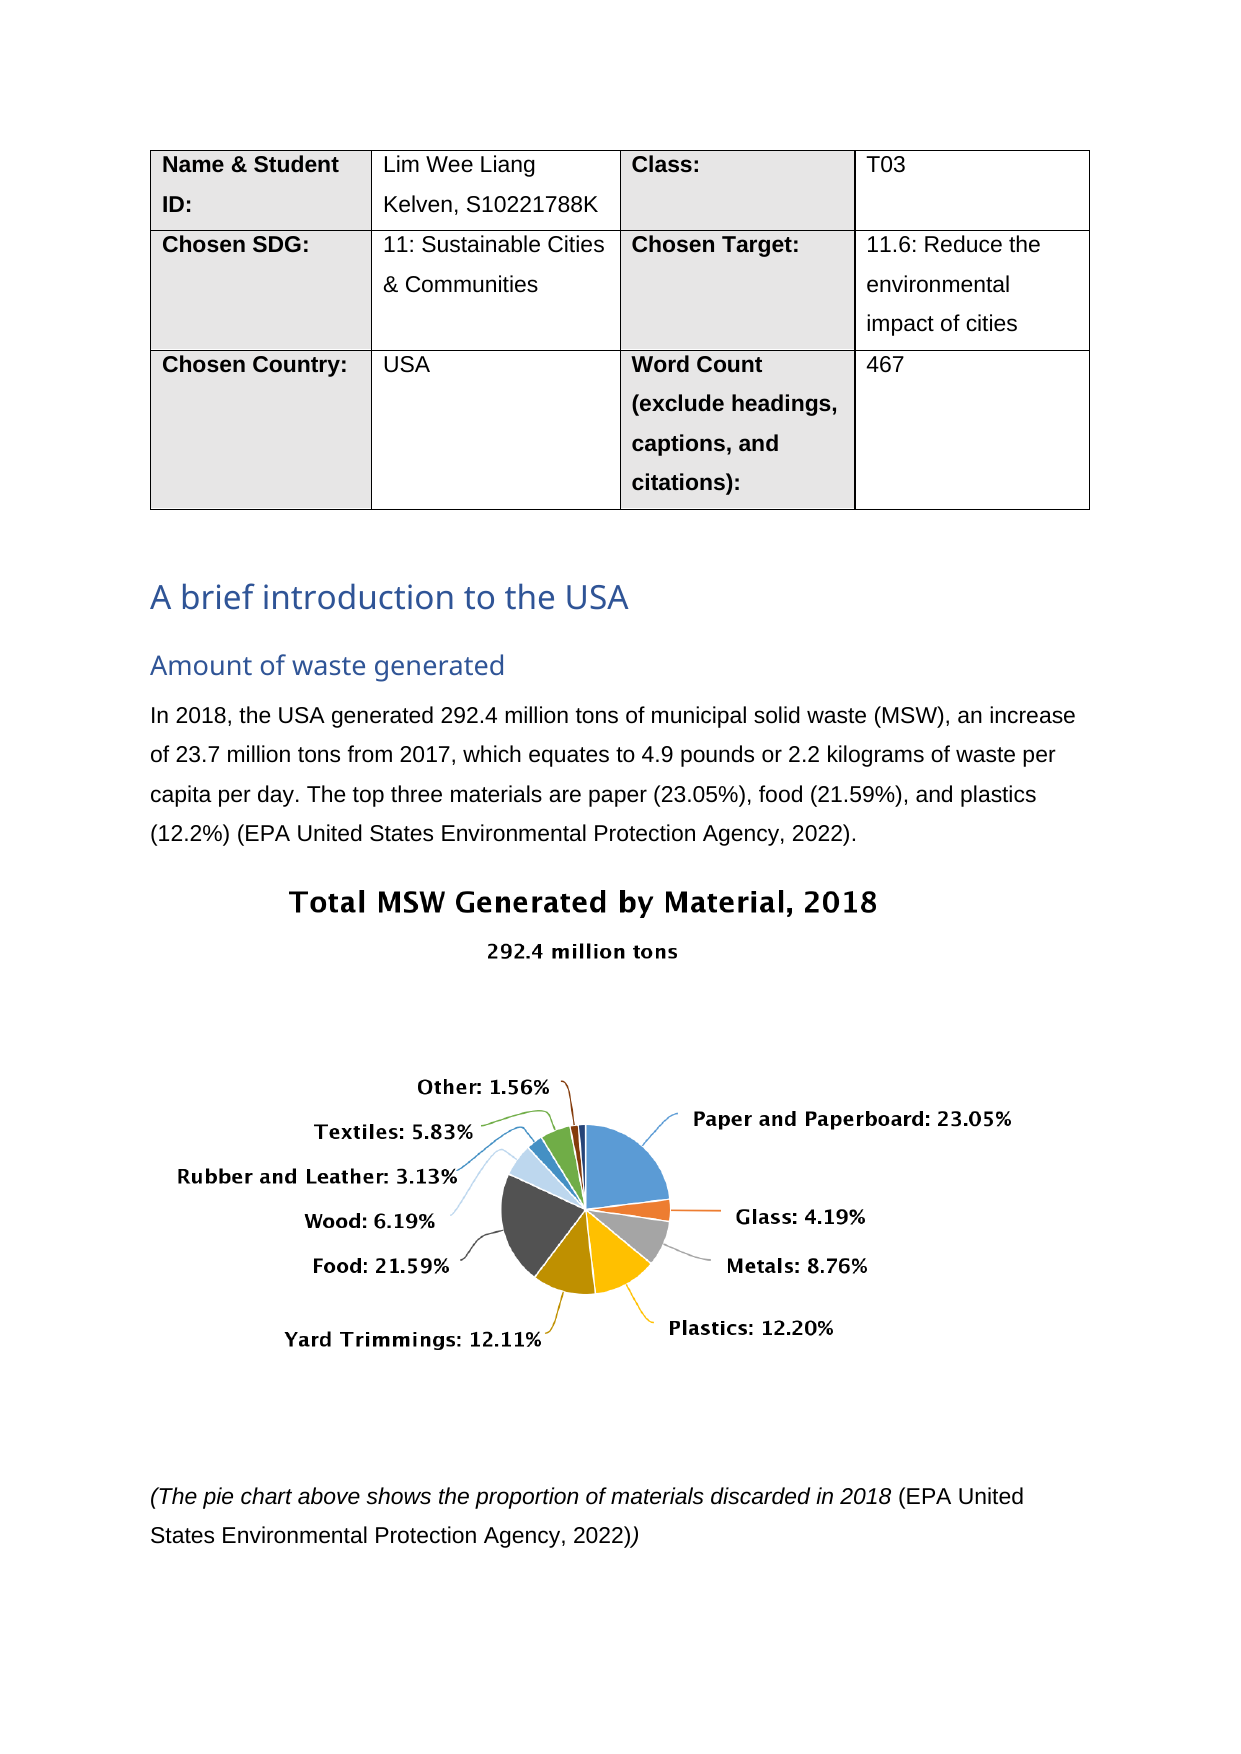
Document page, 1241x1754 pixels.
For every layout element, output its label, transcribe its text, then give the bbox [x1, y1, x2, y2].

text (The pie chart above shows the proportion of materials discarded in 2018 ) [150, 1483, 1090, 1549]
table_header Name & Student ID: [151, 151, 371, 230]
table_cell 467 [856, 351, 1089, 508]
table_cell Word Count (exclude headings, captions, and citations): [621, 351, 854, 508]
table_header Lim Wee Liang Kelven, S10221788K [372, 151, 620, 230]
table_header T03 [856, 151, 1089, 230]
table_header Class: [621, 151, 854, 230]
table_cell USA [372, 351, 620, 508]
subtitle Amount of waste generated [150, 646, 1090, 683]
table_cell Chosen Country: [151, 351, 371, 508]
table_cell Chosen Target: [621, 231, 854, 349]
table_cell 11.6: Reduce the environmental impact of cities [856, 231, 1089, 349]
table_cell Chosen SDG: [151, 231, 371, 349]
text In 2018, the USA generated 292.4 million tons of municipal solid waste (MSW), an increase of 23.7 million tons from 2017, which equates to 4.9 pounds or 2.2 kilograms of waste per capita per day. The top three materials are paper (23.05%), food (21.59%), and plastics (12.2%) . [150, 702, 1090, 846]
table_cell 11: Sustainable Cities & Communities [372, 231, 620, 349]
picture [150, 876, 1015, 1453]
subtitle A brief introduction to the USA [150, 574, 1090, 619]
